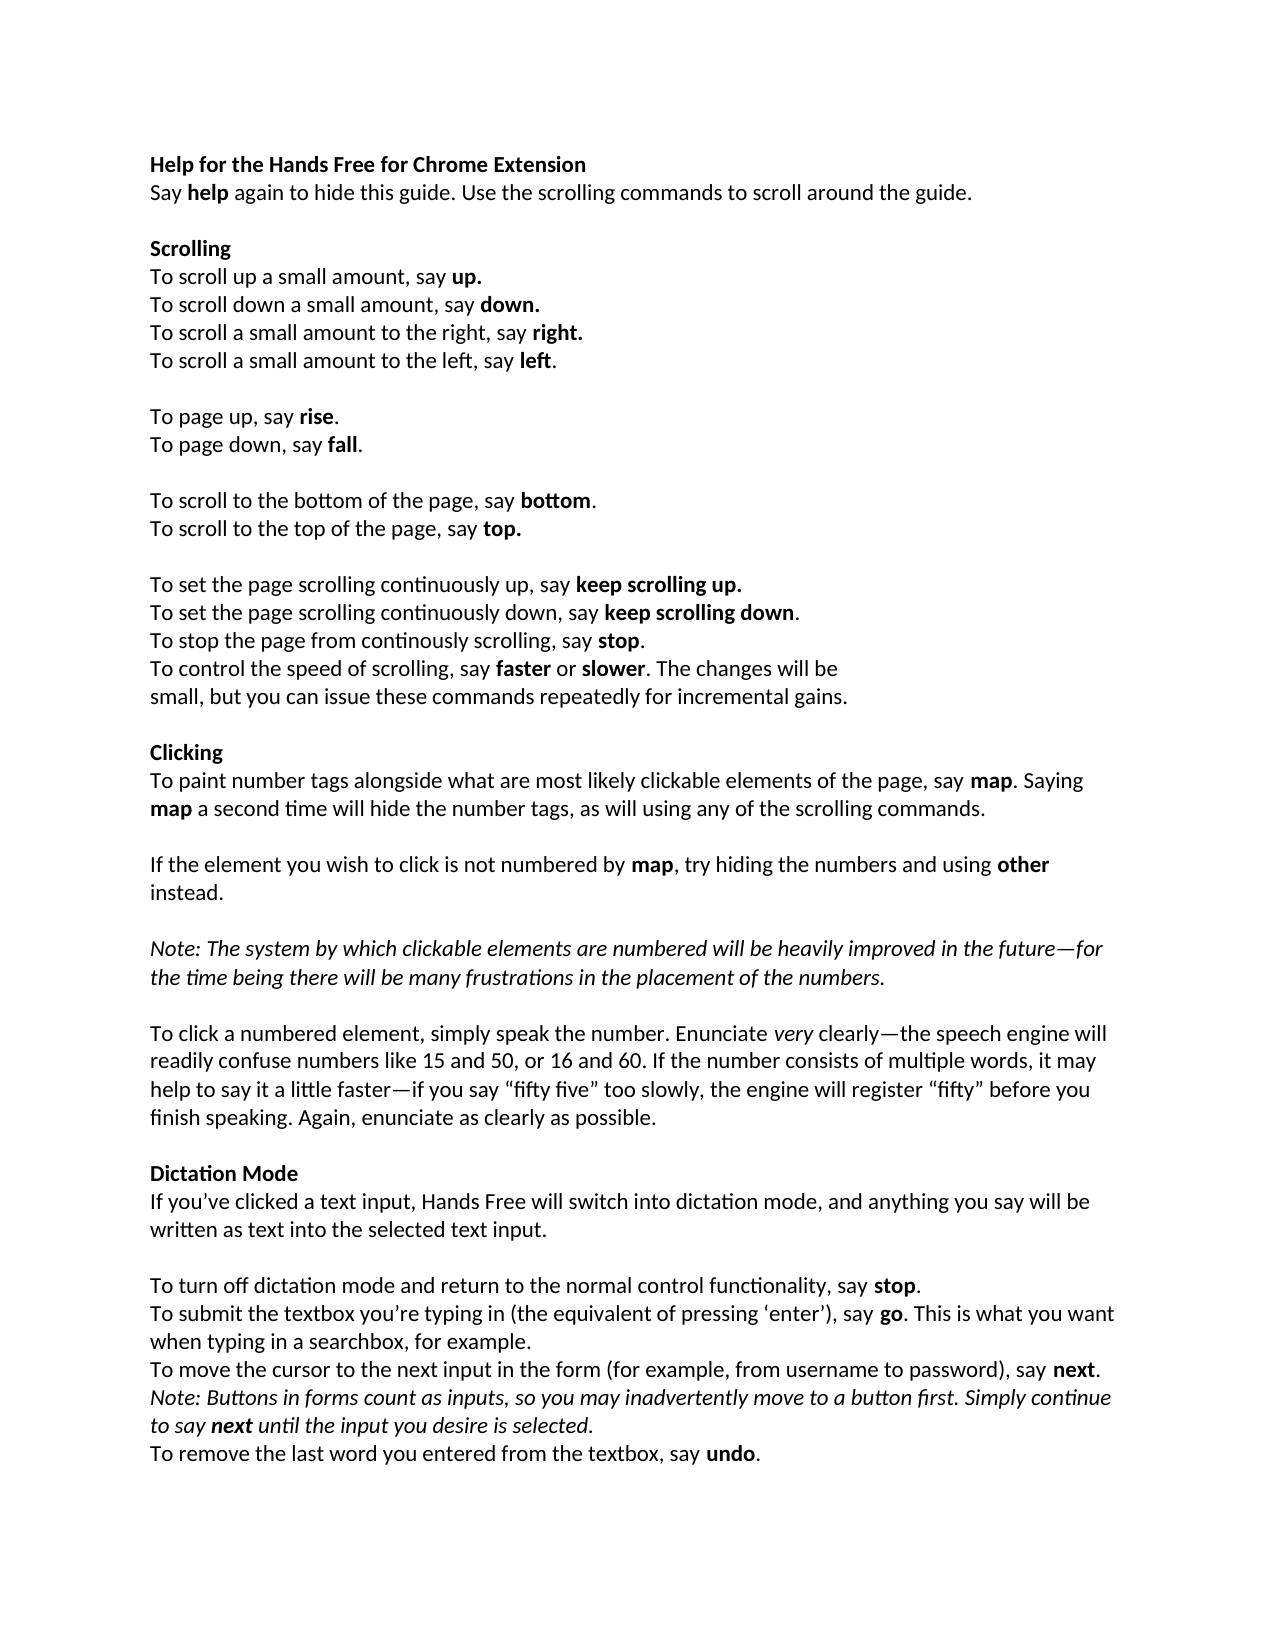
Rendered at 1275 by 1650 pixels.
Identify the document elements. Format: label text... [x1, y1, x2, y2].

text To scroll to the bottom of the page, say bottom. [150, 486, 1125, 514]
text To control the speed of scrolling, say faster or slower. The changes will be [150, 654, 1125, 682]
text To remove the last word you entered from the textbox, say undo. [150, 1439, 1125, 1467]
text Dictation Mode [150, 1159, 1125, 1187]
text Say help again to hide this guide. Use the scrolling commands to scroll around the guide. [150, 178, 1125, 206]
text Note: Buttons in forms count as inputs, so you may inadvertently move to a button first. Simply continue to say next until the input you desire is selected. [150, 1383, 1125, 1439]
text Help for the Hands Free for Chrome Extension [150, 150, 1125, 178]
text Clicking [150, 738, 1125, 766]
text To click a numbered element, simply speak the number. Enunciate very clearly—the speech engine will readily confuse numbers like 15 and 50, or 16 and 60. If the number consists of multiple words, it may help to say it a little faster—if you say “fifty five” too slowly, the engine will register “fifty” before you finish speaking. Again, enunciate as clearly as possible. [150, 1019, 1125, 1131]
text To paint number tags alongside what are most likely clickable elements of the page, say map. Saying map a second time will hide the number tags, as will using any of the scrolling commands. [150, 766, 1125, 822]
text To set the page scrolling continuously up, say keep scrolling up. [150, 570, 1125, 598]
text To page down, say fall. [150, 430, 1125, 458]
text To submit the textbox you’re typing in (the equivalent of pressing ‘enter’), say go. This is what you want when typing in a searchbox, for example. [150, 1299, 1125, 1355]
text small, but you can issue these commands repeatedly for incremental gains. [150, 682, 1125, 710]
text To scroll down a small amount, say down. [150, 290, 1125, 318]
text To move the cursor to the next input in the form (for example, from username to password), say next. [150, 1355, 1125, 1383]
text To page up, say rise. [150, 402, 1125, 430]
text Note: The system by which clickable elements are numbered will be heavily improved in the future—for the time being there will be many frustrations in the placement of the numbers. [150, 934, 1125, 991]
text If the element you wish to click is not numbered by map, try hiding the numbers and using other instead. [150, 851, 1125, 907]
text To scroll to the top of the page, say top. [150, 514, 1125, 542]
text To scroll a small amount to the right, say right. [150, 318, 1125, 346]
text To stop the page from continously scrolling, say stop. [150, 626, 1125, 654]
text To set the page scrolling continuously down, say keep scrolling down. [150, 598, 1125, 626]
text Scrolling [150, 234, 1125, 262]
text To turn off dictation mode and return to the normal control functionality, say stop. [150, 1271, 1125, 1299]
text To scroll a small amount to the left, say left. [150, 346, 1125, 374]
text To scroll up a small amount, say up. [150, 262, 1125, 290]
text If you’ve clicked a text input, Hands Free will switch into dictation mode, and anything you say will be written as text into the selected text input. [150, 1187, 1125, 1243]
